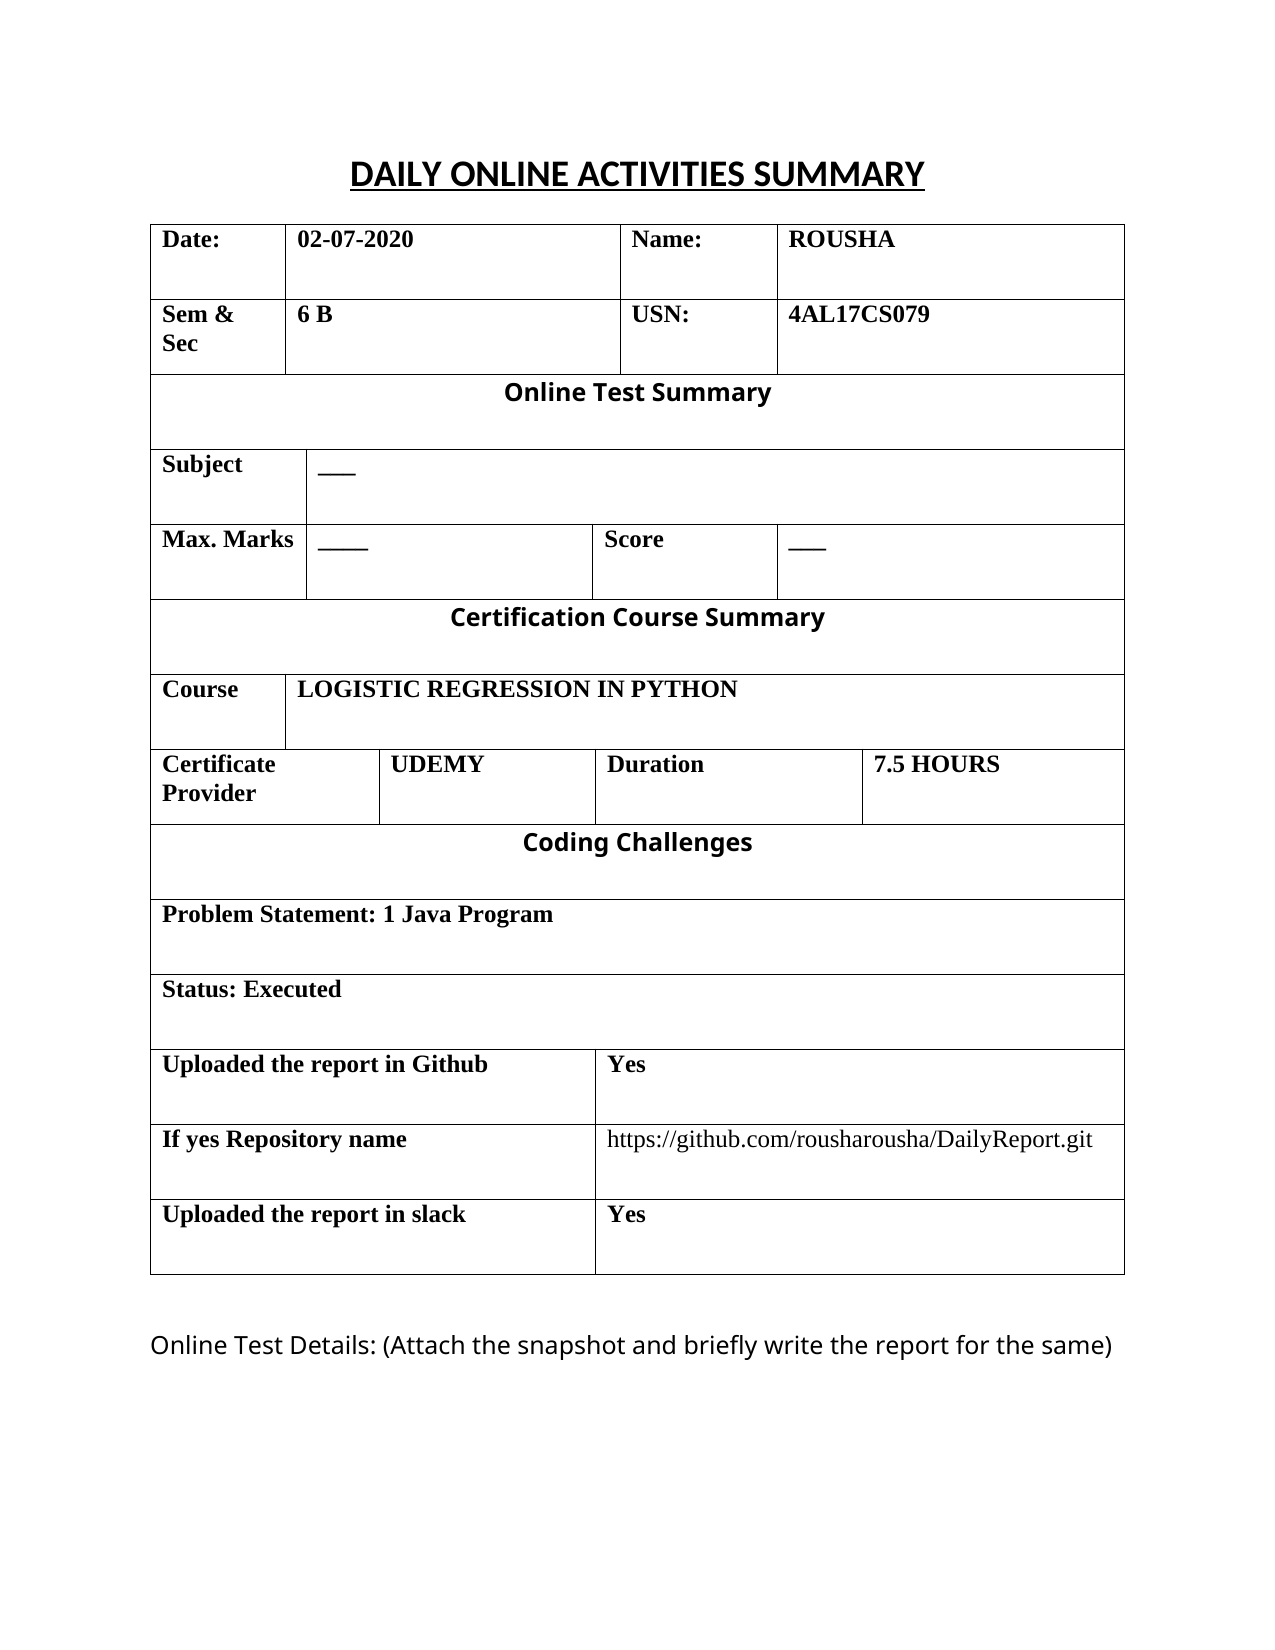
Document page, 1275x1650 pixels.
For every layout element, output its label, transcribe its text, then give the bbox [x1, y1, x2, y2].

table_header 02-07-2020 [286, 225, 620, 298]
table_cell If yes Repository name [151, 1125, 595, 1198]
table_cell LOGISTIC REGRESSION IN PYTHON [286, 675, 1124, 748]
table_header Name: [621, 225, 777, 298]
table_cell Course [151, 675, 285, 748]
table_cell Yes [596, 1050, 1124, 1123]
table_cell ___ [778, 525, 1124, 598]
table_cell https://github.com/rousharousha/DailyReport.git [596, 1125, 1124, 1198]
table_cell Uploaded the report in Github [151, 1050, 595, 1123]
table_header Date: [151, 225, 285, 298]
table_cell Subject [151, 450, 306, 523]
table_cell USN: [621, 300, 777, 373]
table_cell Duration [596, 750, 862, 823]
table_cell Certification Course Summary [151, 600, 1124, 673]
table_cell 7.5 HOURS [863, 750, 1124, 823]
table_header ROUSHA [778, 225, 1124, 298]
table_cell ___ [307, 450, 1124, 523]
table_cell Online Test Summary [151, 375, 1124, 448]
table_cell ____ [307, 525, 592, 598]
table_cell Status: Executed [151, 975, 1124, 1048]
table_cell Max. Marks [151, 525, 306, 598]
table_cell Problem Statement: 1 Java Program [151, 900, 1124, 973]
table_cell Certificate Provider [151, 750, 379, 823]
table_cell UDEMY [380, 750, 595, 823]
text DAILY ONLINE ACTIVITIES SUMMARY [150, 150, 1125, 196]
table_cell Yes [596, 1200, 1124, 1273]
table_cell Coding Challenges [151, 825, 1124, 898]
text Online Test Details: (Attach the snapshot and briefly write the report for the same) [150, 1328, 1125, 1362]
table_cell 6 B [286, 300, 620, 373]
table_cell Sem & Sec [151, 300, 285, 373]
table_cell Uploaded the report in slack [151, 1200, 595, 1273]
table_cell 4AL17CS079 [778, 300, 1124, 373]
table_cell Score [593, 525, 777, 598]
